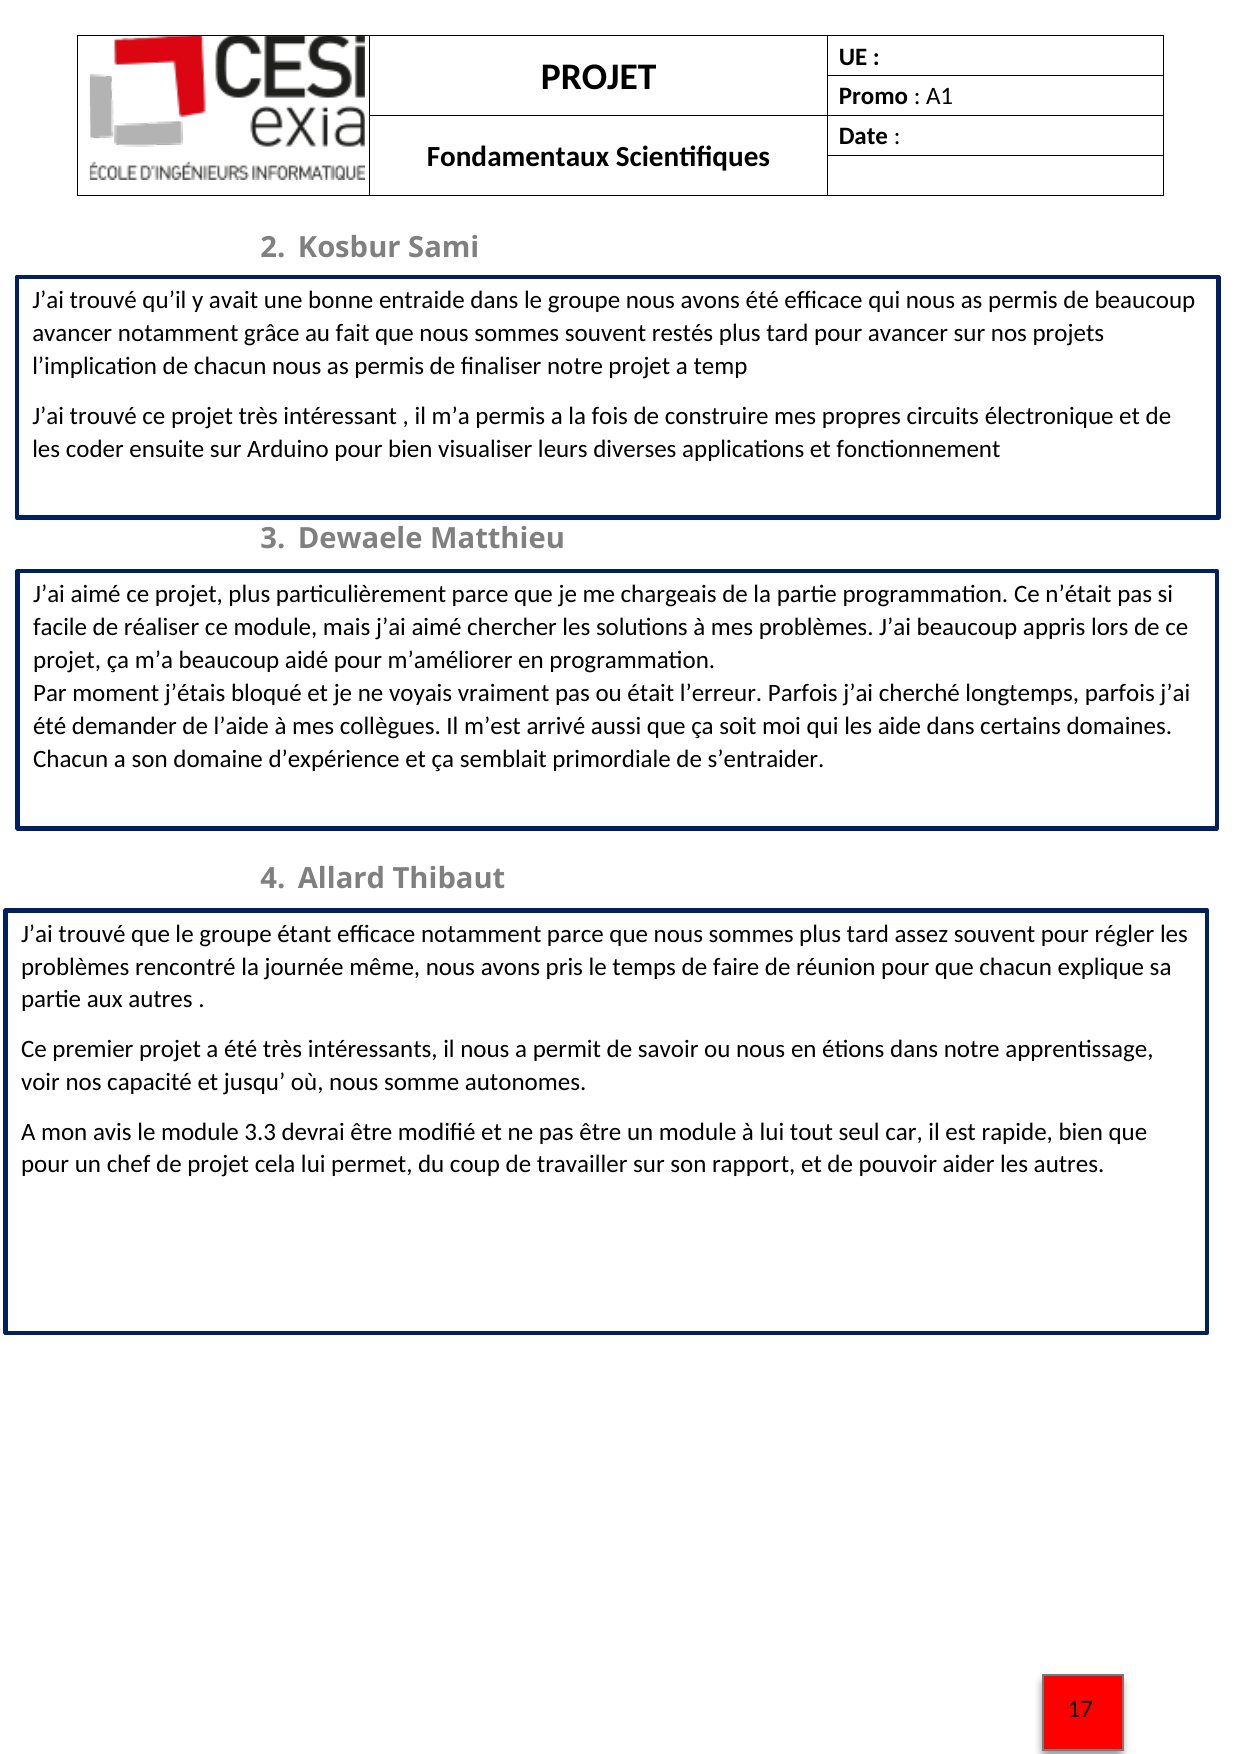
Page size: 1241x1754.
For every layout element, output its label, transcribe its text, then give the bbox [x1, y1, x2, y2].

subtitle Dewaele Matthieu [260, 520, 1093, 557]
picture [89, 36, 365, 180]
subtitle Kosbur Sami [260, 227, 1093, 266]
subtitle Allard Thibaut [260, 858, 1093, 897]
